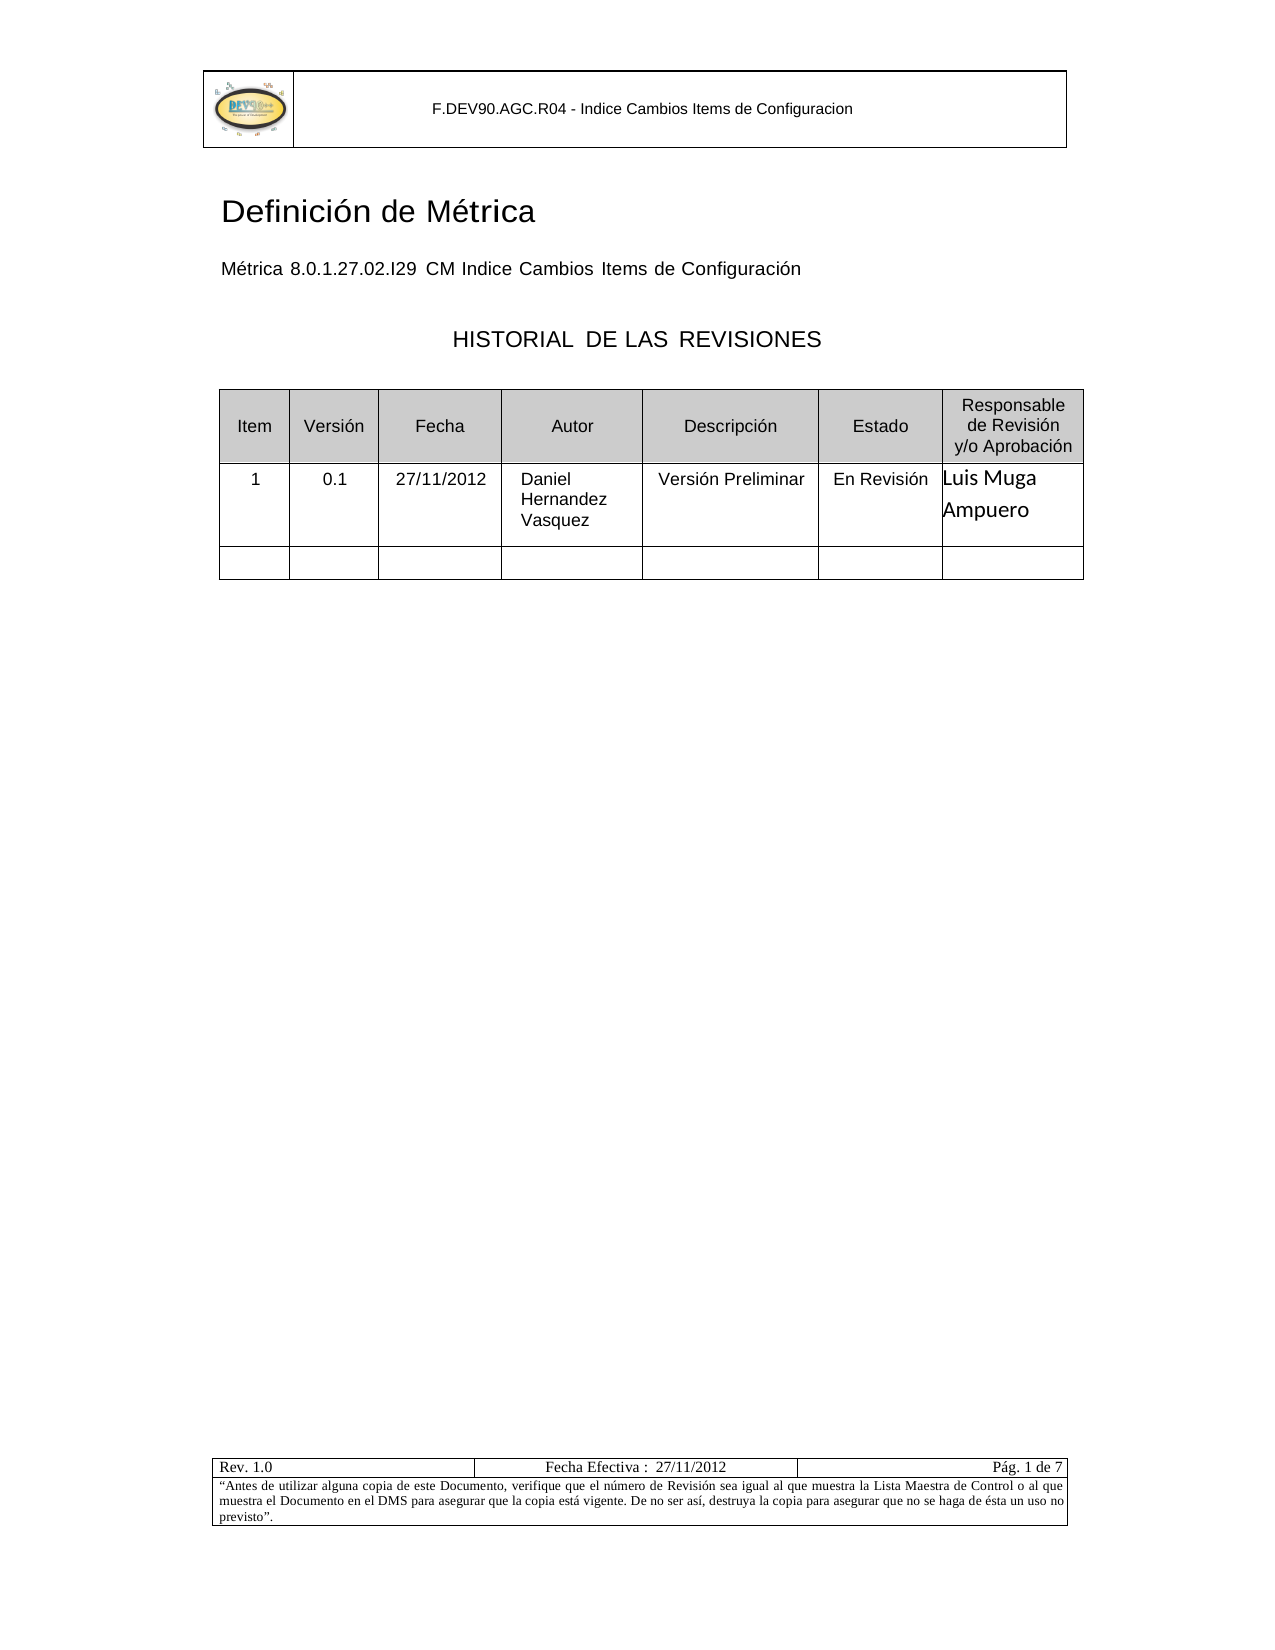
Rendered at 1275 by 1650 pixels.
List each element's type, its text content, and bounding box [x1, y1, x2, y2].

table_header Estado [819, 390, 942, 462]
table_cell 1 [220, 464, 289, 546]
table_header Pág. 1 de 7 [798, 1459, 1067, 1477]
table_header Versión [290, 390, 378, 462]
table_cell [290, 547, 378, 579]
table_header Rev. 1.0 [213, 1459, 474, 1477]
table_header Autor [502, 390, 642, 462]
table_header Item [220, 390, 289, 462]
table_header Responsable de Revisión y/o Aprobación [943, 390, 1083, 462]
table_cell 0.1 [290, 464, 378, 546]
table_header Fecha Efectiva : 27/11/2012 [475, 1459, 797, 1477]
table_cell Luis Muga Ampuero [943, 464, 1083, 546]
table_cell [643, 547, 818, 579]
table_header Fecha [379, 390, 501, 462]
text HISTORIAL DE LAS REVISIONES [452, 326, 1098, 352]
table_cell [943, 547, 1083, 579]
table_cell Daniel Hernandez Vasquez [502, 464, 642, 546]
text Definición de Métrica [221, 193, 1098, 229]
table_cell Versión Preliminar [643, 464, 818, 546]
table_cell “Antes de utilizar alguna copia de este Documento, verifique que el número de Revisión sea igual al que muestra la Lista Maestra de Control o al que muestra el Documento en el DMS para asegurar que la copia está vigente. De no ser así, destruya la copia para asegurar que no se haga de ésta un uso no previsto”. [213, 1478, 1067, 1525]
table_cell [502, 547, 642, 579]
table_cell [220, 547, 289, 579]
picture [212, 82, 289, 136]
table_header Descripción [643, 390, 818, 462]
table_cell 27/11/2012 [379, 464, 501, 546]
text Métrica 8.0.1.27.02.I29 CM Indice Cambios Items de Configuración [221, 258, 1098, 279]
table_cell En Revisión [819, 464, 942, 546]
table_cell [819, 547, 942, 579]
table_cell [379, 547, 501, 579]
